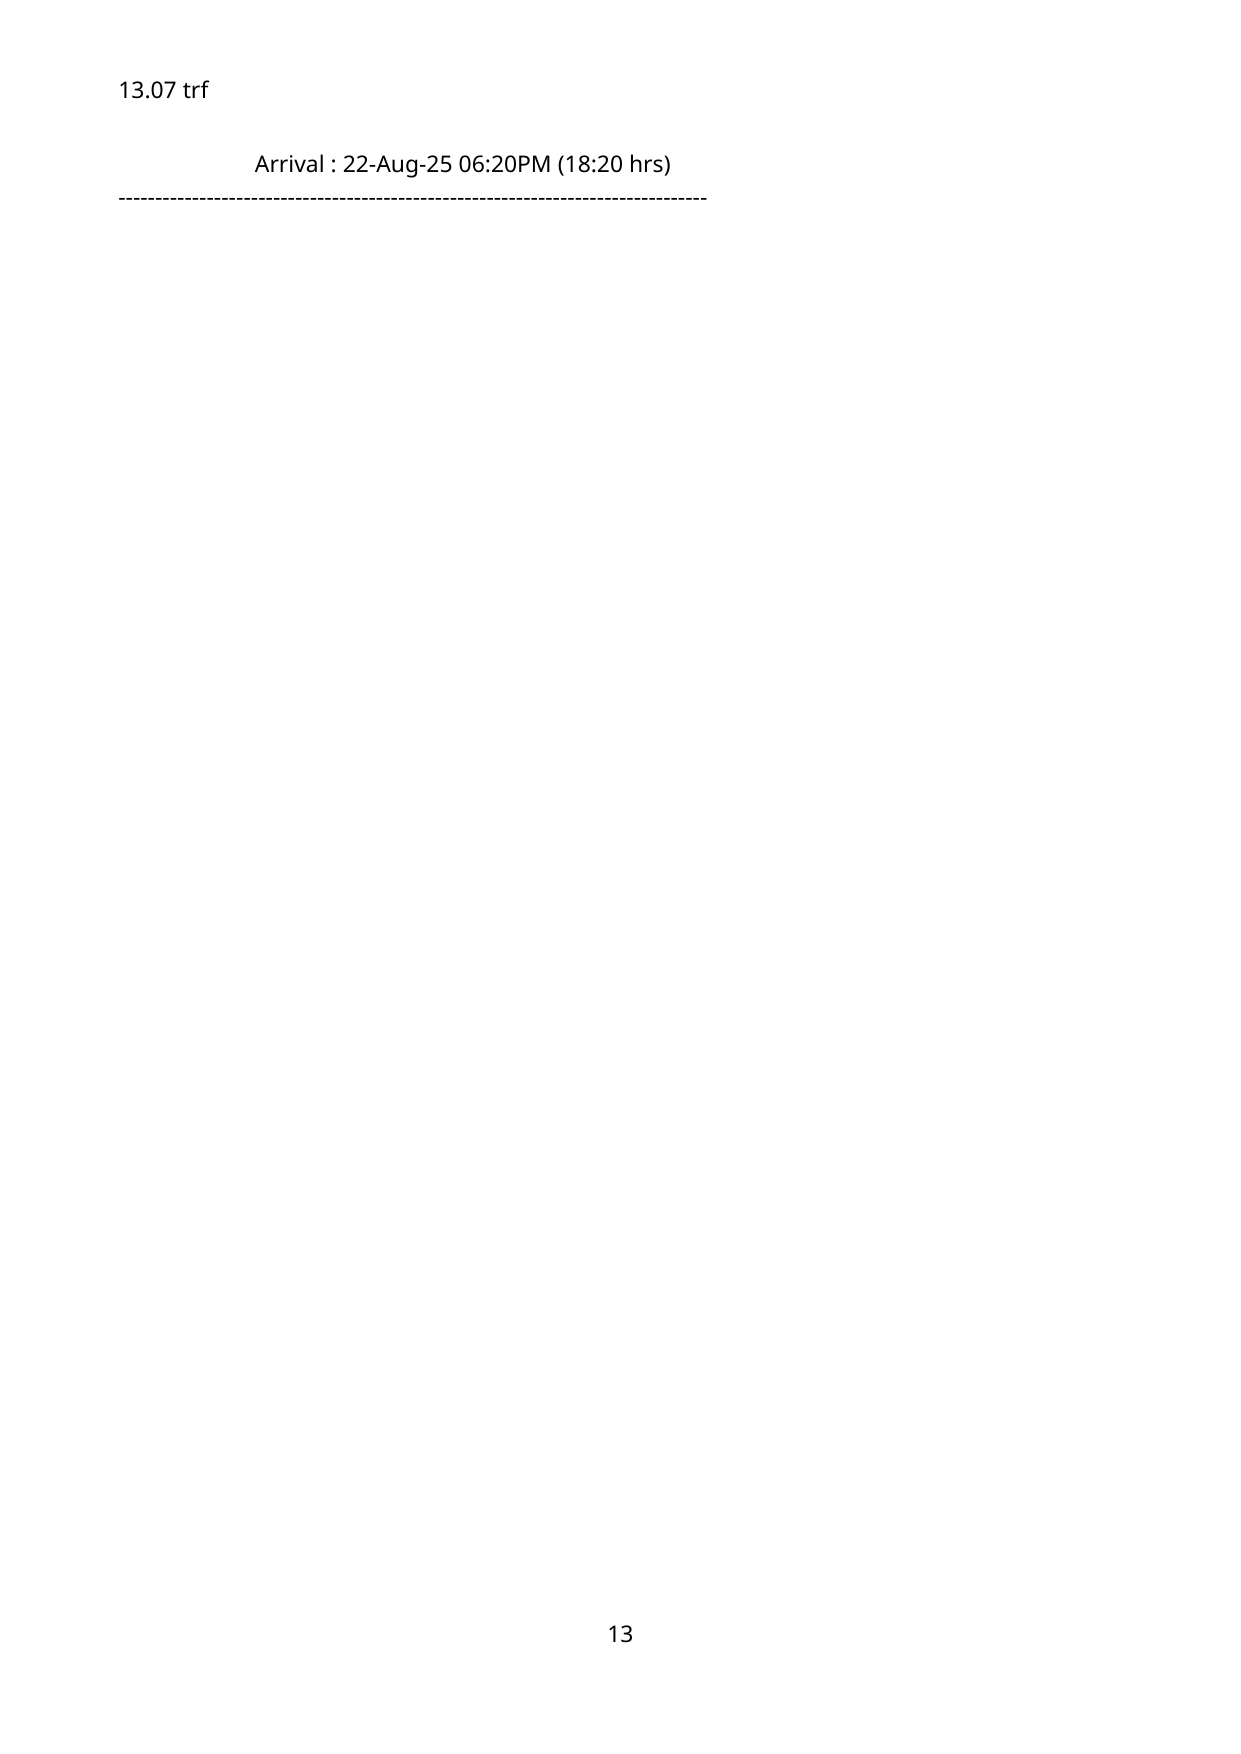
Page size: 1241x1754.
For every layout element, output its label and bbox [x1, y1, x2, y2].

text [118, 148, 1122, 246]
